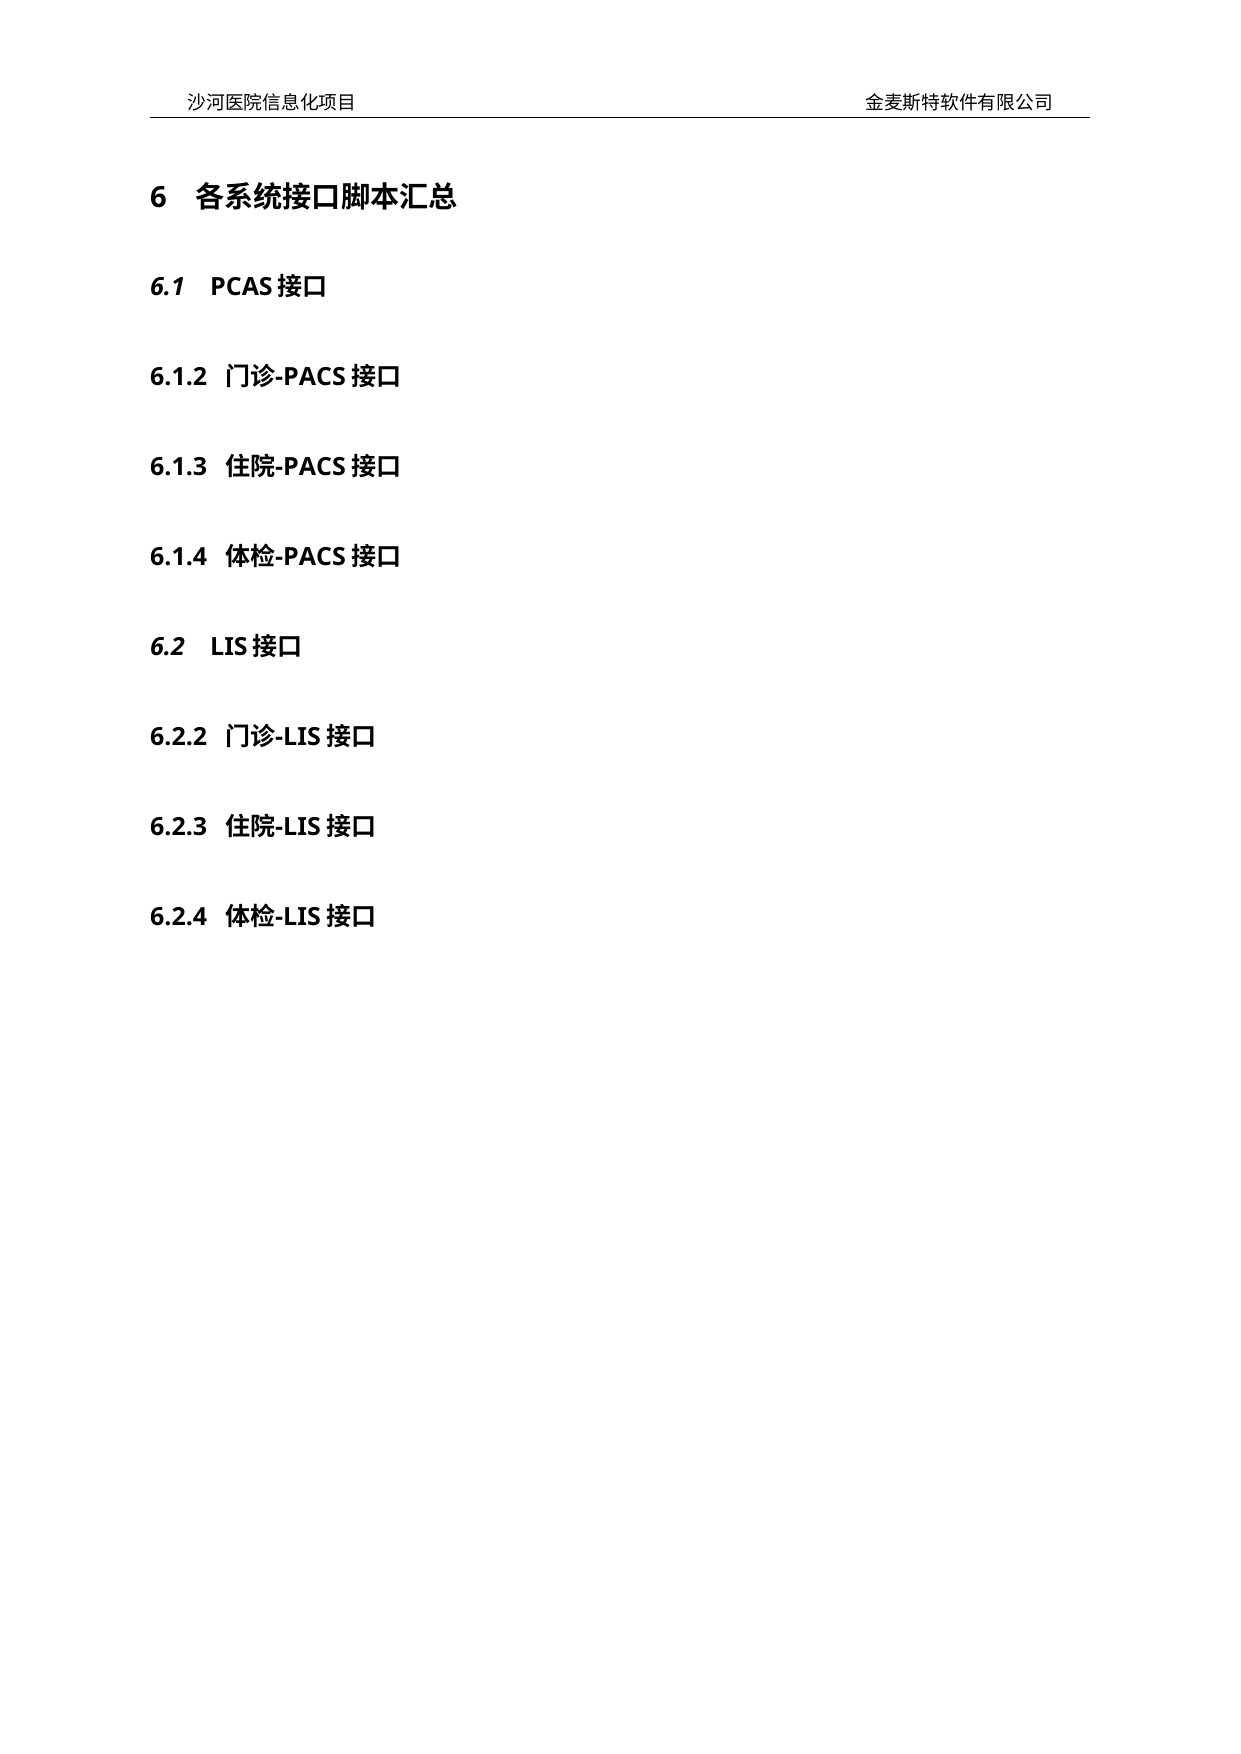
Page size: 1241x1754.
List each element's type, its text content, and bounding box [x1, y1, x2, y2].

subtitle 门诊-LIS接口 [150, 702, 1090, 767]
subtitle 体检-PACS接口 [150, 522, 1090, 587]
subtitle 各系统接口脚本汇总 [150, 162, 1090, 227]
subtitle PCAS接口 [150, 252, 1090, 317]
subtitle 住院-LIS接口 [150, 792, 1090, 857]
subtitle LIS接口 [150, 612, 1090, 677]
subtitle 住院-PACS接口 [150, 432, 1090, 497]
subtitle 体检-LIS接口 [150, 882, 1090, 947]
subtitle 门诊-PACS接口 [150, 342, 1090, 407]
